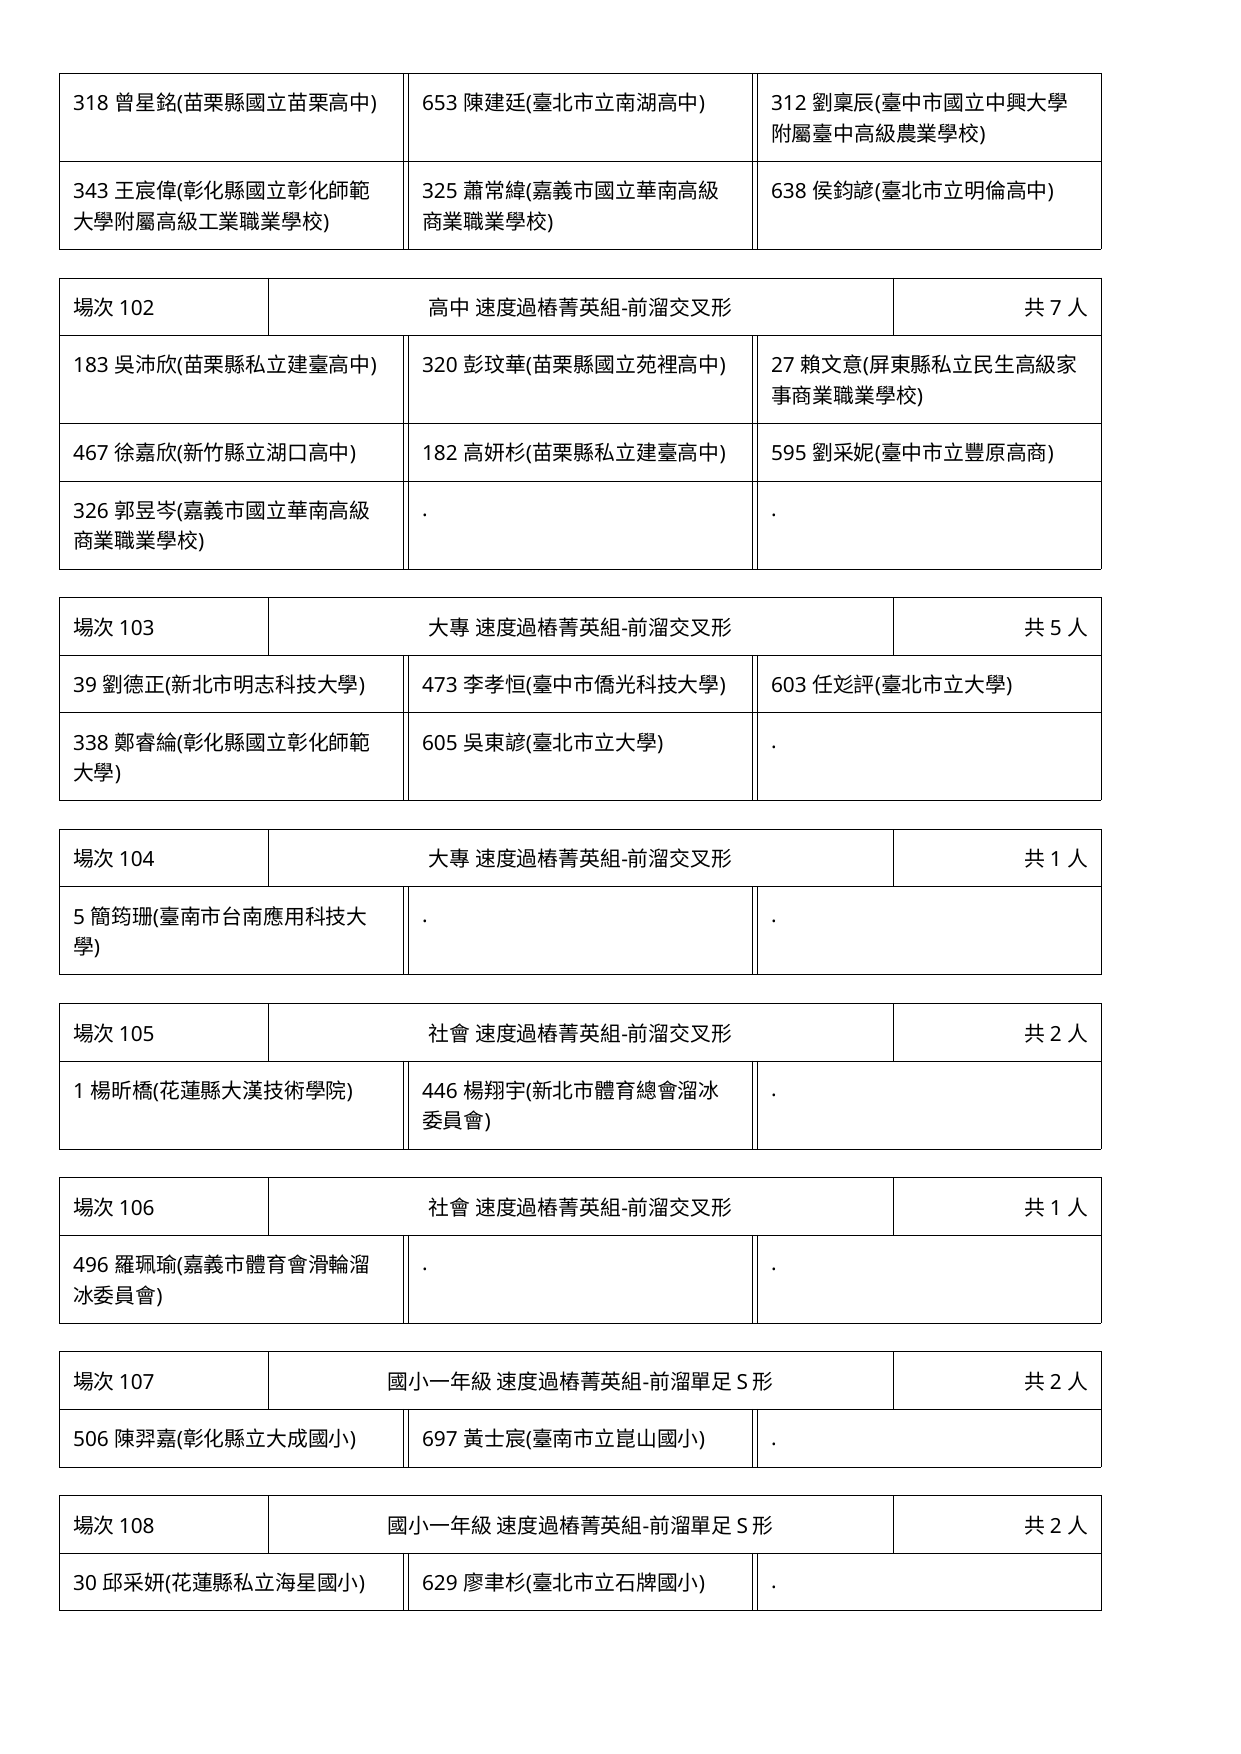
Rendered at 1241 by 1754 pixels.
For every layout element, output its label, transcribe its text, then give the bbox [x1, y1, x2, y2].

table_cell 467 徐嘉欣(新竹縣立湖口高中) [60, 424, 403, 481]
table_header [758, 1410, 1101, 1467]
table_header 320 彭玟華(苗栗縣國立苑裡高中) [409, 336, 752, 423]
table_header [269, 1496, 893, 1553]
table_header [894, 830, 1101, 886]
table_header 27 賴文意(屏東縣私立民生高級家事商業職業學校) [758, 336, 1101, 423]
table_cell 343 王宸偉(彰化縣國立彰化師範大學附屬高級工業職業學校) [60, 162, 403, 249]
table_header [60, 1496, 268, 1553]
table_cell 638 侯鈞諺(臺北市立明倫高中) [758, 162, 1101, 249]
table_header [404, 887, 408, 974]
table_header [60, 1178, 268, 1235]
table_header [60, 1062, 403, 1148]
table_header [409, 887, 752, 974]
table_cell 605 吳東諺(臺北市立大學) [409, 713, 752, 800]
table_header 高中 速度過樁菁英組-前溜交叉形 [269, 279, 893, 335]
table_cell 318 曾星銘(苗栗縣國立苗栗高中) [60, 74, 403, 161]
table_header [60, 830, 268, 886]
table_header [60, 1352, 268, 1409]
table_header 603 任彣評(臺北市立大學) [758, 656, 1101, 712]
table_header 共 5 人 [894, 598, 1101, 655]
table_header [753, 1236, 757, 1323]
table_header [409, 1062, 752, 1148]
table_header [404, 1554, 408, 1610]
table_header 39 劉德正(新北市明志科技大學) [60, 656, 403, 712]
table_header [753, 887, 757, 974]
table_cell 595 劉采妮(臺中市立豐原高商) [758, 424, 1101, 481]
table_cell 312 劉稟辰(臺中市國立中興大學附屬臺中高級農業學校) [758, 74, 1101, 161]
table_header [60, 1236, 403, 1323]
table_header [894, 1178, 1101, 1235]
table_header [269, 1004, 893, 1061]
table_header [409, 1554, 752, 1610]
table_cell 653 陳建廷(臺北市立南湖高中) [409, 74, 752, 161]
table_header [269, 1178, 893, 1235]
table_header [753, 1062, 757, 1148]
table_cell . [758, 713, 1101, 800]
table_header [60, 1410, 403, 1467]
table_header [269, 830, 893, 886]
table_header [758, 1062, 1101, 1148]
table_header 大專 速度過樁菁英組-前溜交叉形 [269, 598, 893, 655]
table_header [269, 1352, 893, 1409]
table_header 183 吳沛欣(苗栗縣私立建臺高中) [60, 336, 403, 423]
table_cell 182 高妍杉(苗栗縣私立建臺高中) [409, 424, 752, 481]
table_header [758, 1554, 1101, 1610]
table_cell 326 郭昱岑(嘉義市國立華南高級商業職業學校) [60, 482, 403, 568]
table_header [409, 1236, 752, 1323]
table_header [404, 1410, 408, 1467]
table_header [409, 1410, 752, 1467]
table_cell . [758, 482, 1101, 568]
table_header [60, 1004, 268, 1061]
table_header 473 李孝恒(臺中市僑光科技大學) [409, 656, 752, 712]
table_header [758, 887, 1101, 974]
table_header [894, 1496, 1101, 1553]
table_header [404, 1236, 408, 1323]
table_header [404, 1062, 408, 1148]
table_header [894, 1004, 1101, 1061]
table_cell . [409, 482, 752, 568]
table_cell 338 鄭睿綸(彰化縣國立彰化師範大學) [60, 713, 403, 800]
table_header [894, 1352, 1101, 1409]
table_cell 325 蕭常緯(嘉義市國立華南高級商業職業學校) [409, 162, 752, 249]
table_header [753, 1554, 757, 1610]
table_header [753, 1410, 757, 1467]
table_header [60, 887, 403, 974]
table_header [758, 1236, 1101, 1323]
table_header 共 7 人 [894, 279, 1101, 335]
table_header 場次102 [60, 279, 268, 335]
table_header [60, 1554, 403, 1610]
table_header 場次103 [60, 598, 268, 655]
